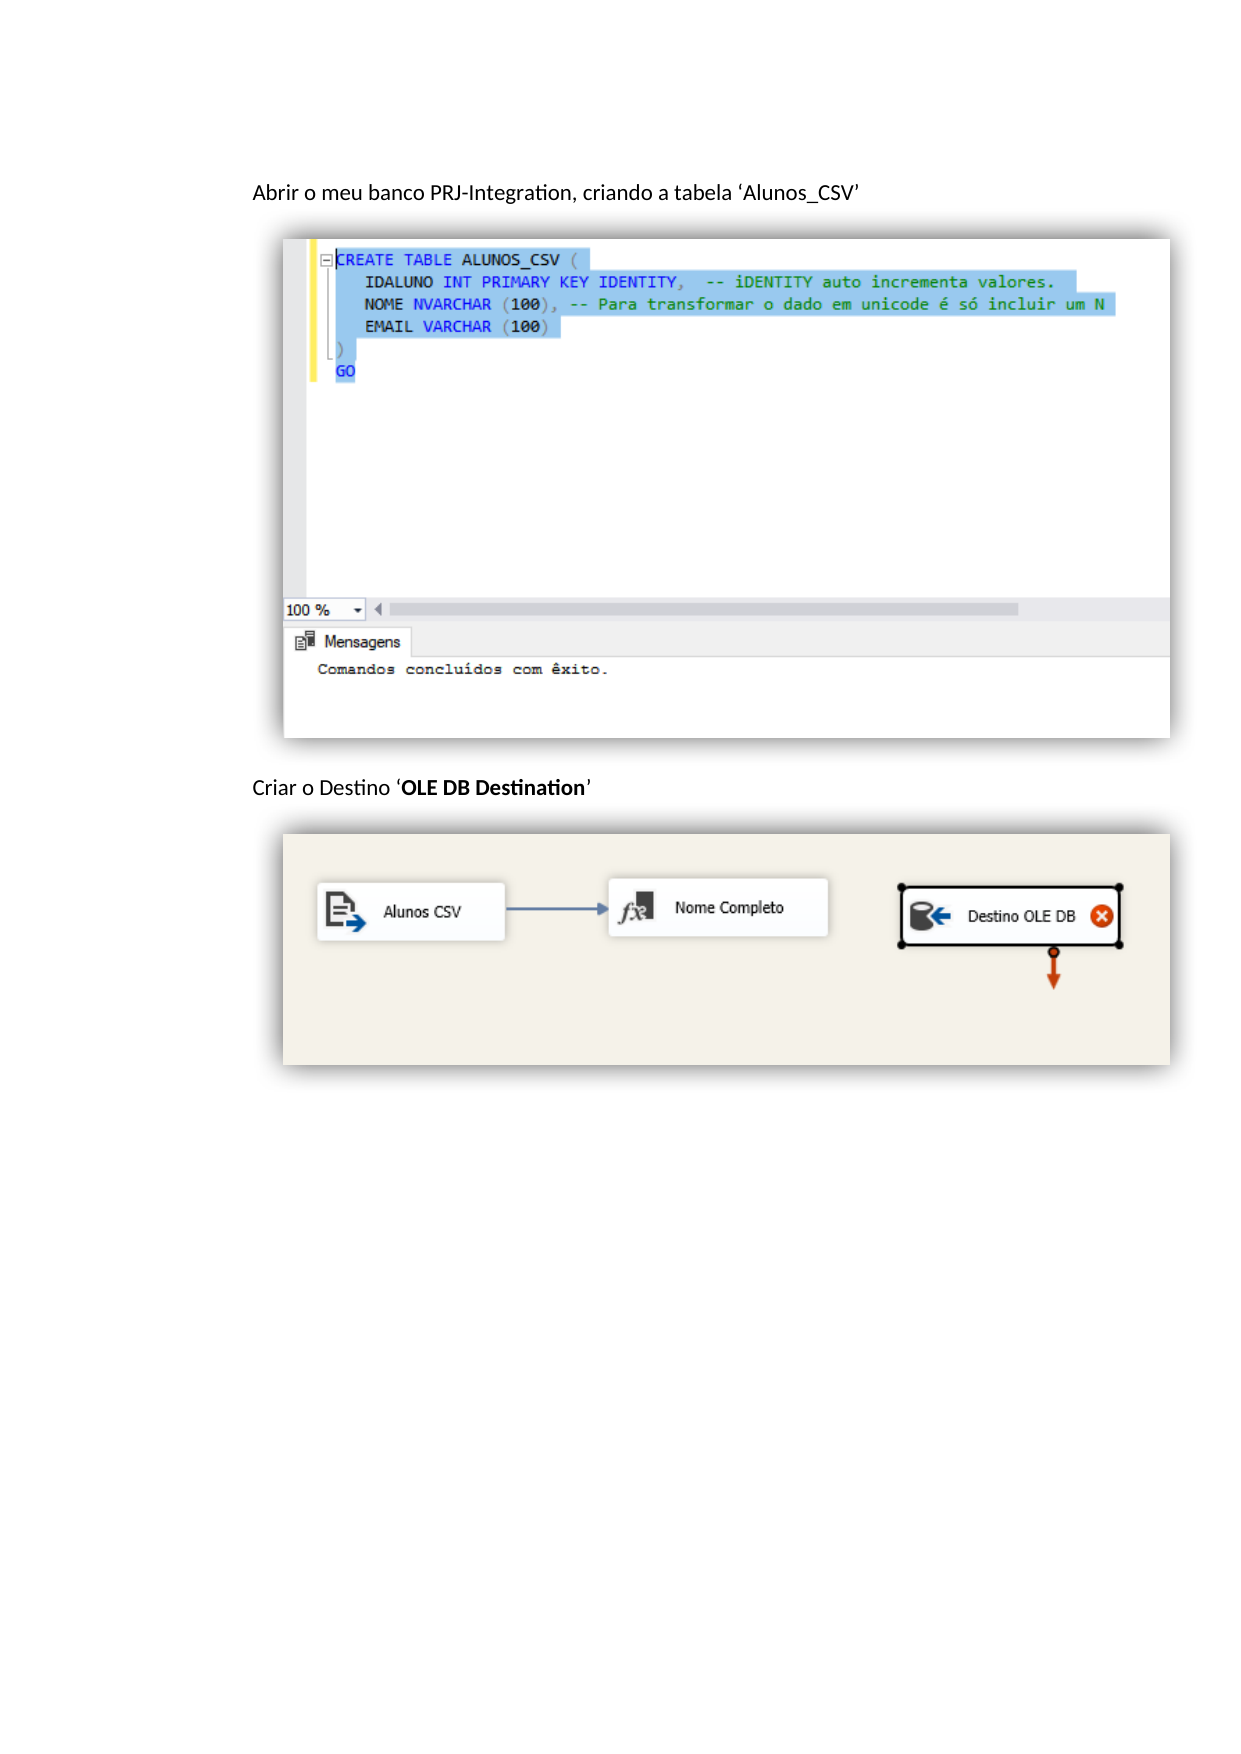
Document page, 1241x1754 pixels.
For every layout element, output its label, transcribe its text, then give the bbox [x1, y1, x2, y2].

list Abrir o meu banco PRJ-Integration, criando a tabela ‘Alunos_CSV’ [252, 178, 1063, 206]
picture [283, 239, 1170, 738]
list Criar o Destino ‘OLE DB Destination’ [252, 773, 1063, 801]
picture [283, 834, 1170, 1065]
